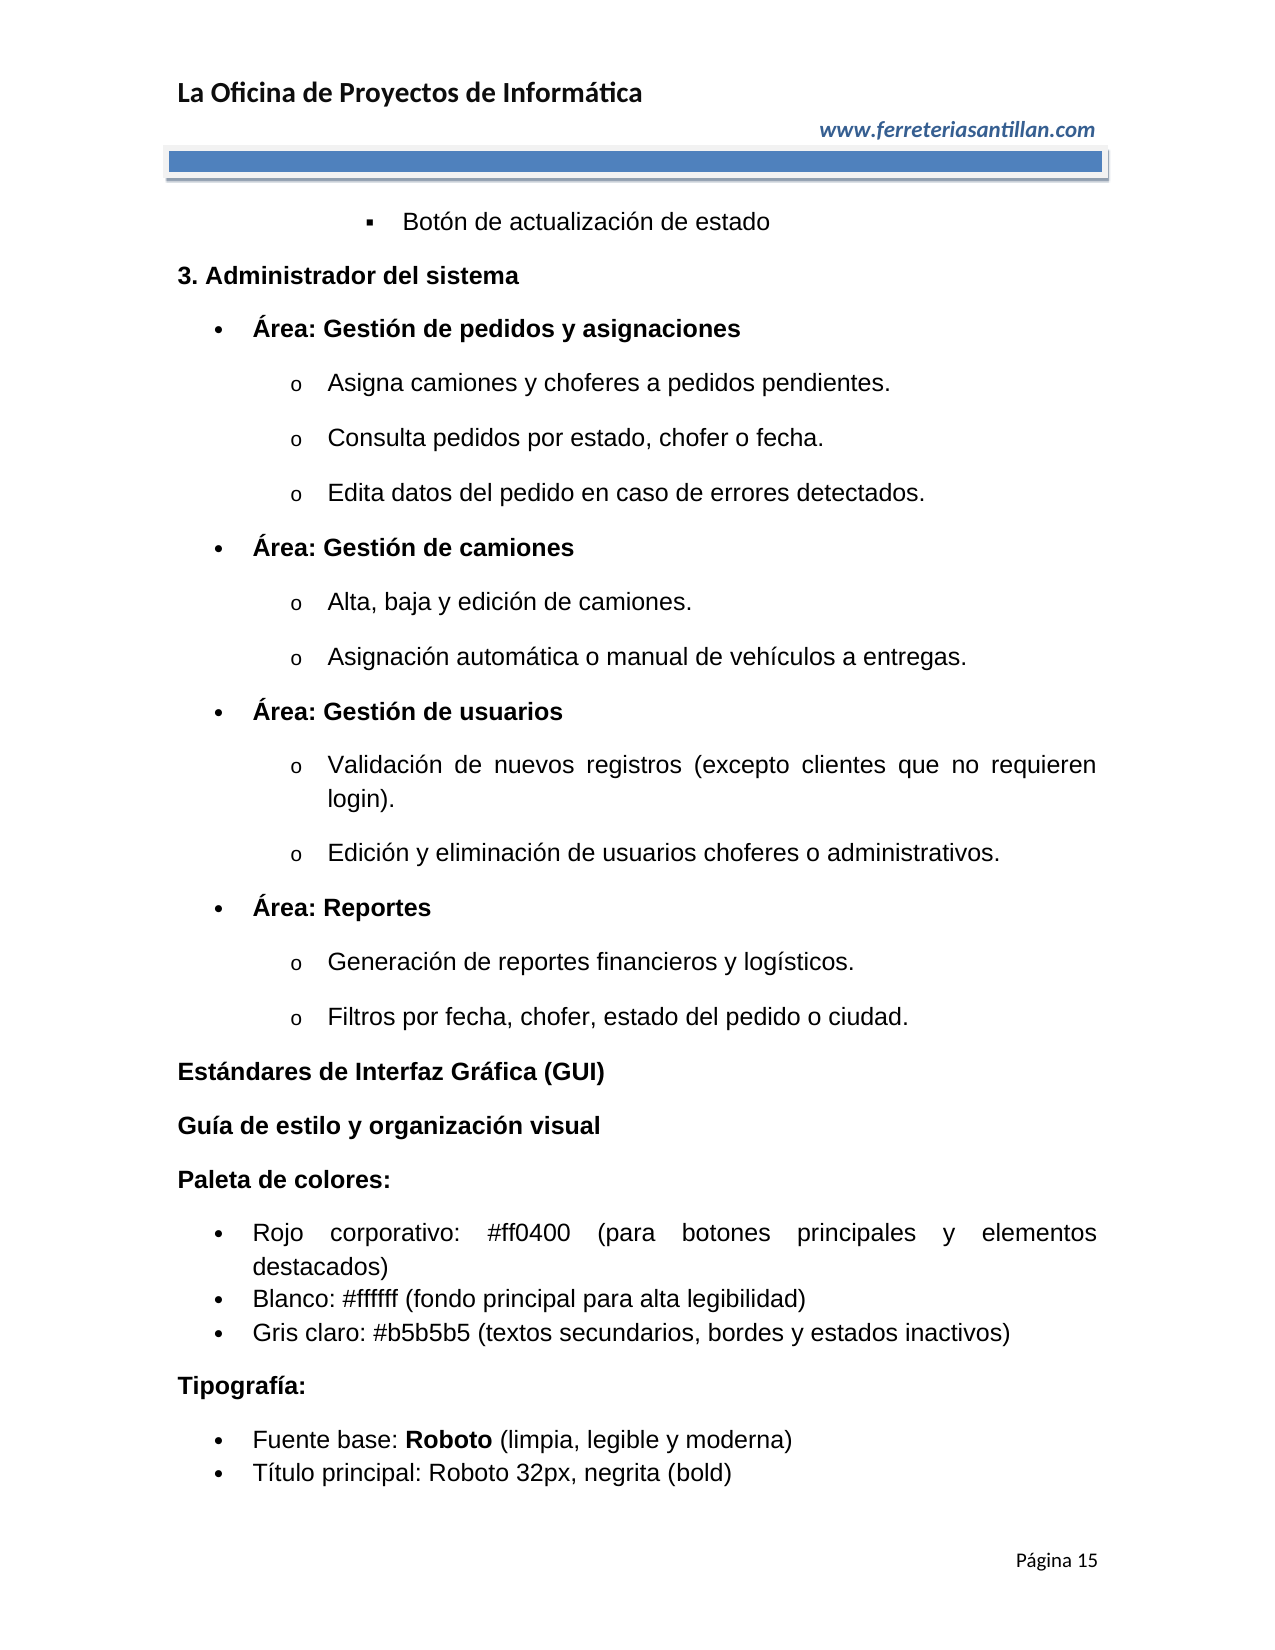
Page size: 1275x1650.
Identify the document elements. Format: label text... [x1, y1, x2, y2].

list Área: Gestión de usuarios [215, 697, 1098, 725]
list Área: Gestión de camiones [215, 533, 1098, 562]
text 3. Administrador del sistema [177, 261, 1098, 289]
list Rojo corporativo: #ff0400 (para botones principales y elementos destacados) [215, 1218, 1098, 1280]
text Tipografía: [177, 1371, 1098, 1400]
list Generación de reportes financieros y logísticos. [290, 947, 1098, 977]
list Validación de nuevos registros (excepto clientes que no requieren login). [290, 751, 1098, 813]
list Alta, baja y edición de camiones. [290, 587, 1098, 617]
text Estándares de Interfaz Gráfica (GUI) [177, 1057, 1098, 1086]
list Edición y eliminación de usuarios choferes o administrativos. [290, 838, 1098, 868]
text Guía de estilo y organización visual [177, 1111, 1098, 1139]
list Área: Gestión de pedidos y asignaciones [215, 314, 1098, 343]
list Fuente base: Roboto (limpia, legible y moderna) [215, 1425, 1098, 1454]
list Gris claro: #b5b5b5 (textos secundarios, bordes y estados inactivos) [215, 1317, 1098, 1346]
list Filtros por fecha, chofer, estado del pedido o ciudad. [290, 1002, 1098, 1032]
list Asignación automática o manual de vehículos a entregas. [290, 642, 1098, 671]
list Blanco: #ffffff (fondo principal para alta legibilidad) [215, 1284, 1098, 1313]
list Área: Reportes [215, 893, 1098, 922]
text Paleta de colores: [177, 1164, 1098, 1193]
list Título principal: Roboto 32px, negrita (bold) [215, 1458, 1098, 1487]
list Botón de actualización de estado [365, 207, 1098, 236]
list Asigna camiones y choferes a pedidos pendientes. [290, 368, 1098, 398]
list Edita datos del pedido en caso de errores detectados. [290, 478, 1098, 508]
list Consulta pedidos por estado, chofer o fecha. [290, 423, 1098, 453]
